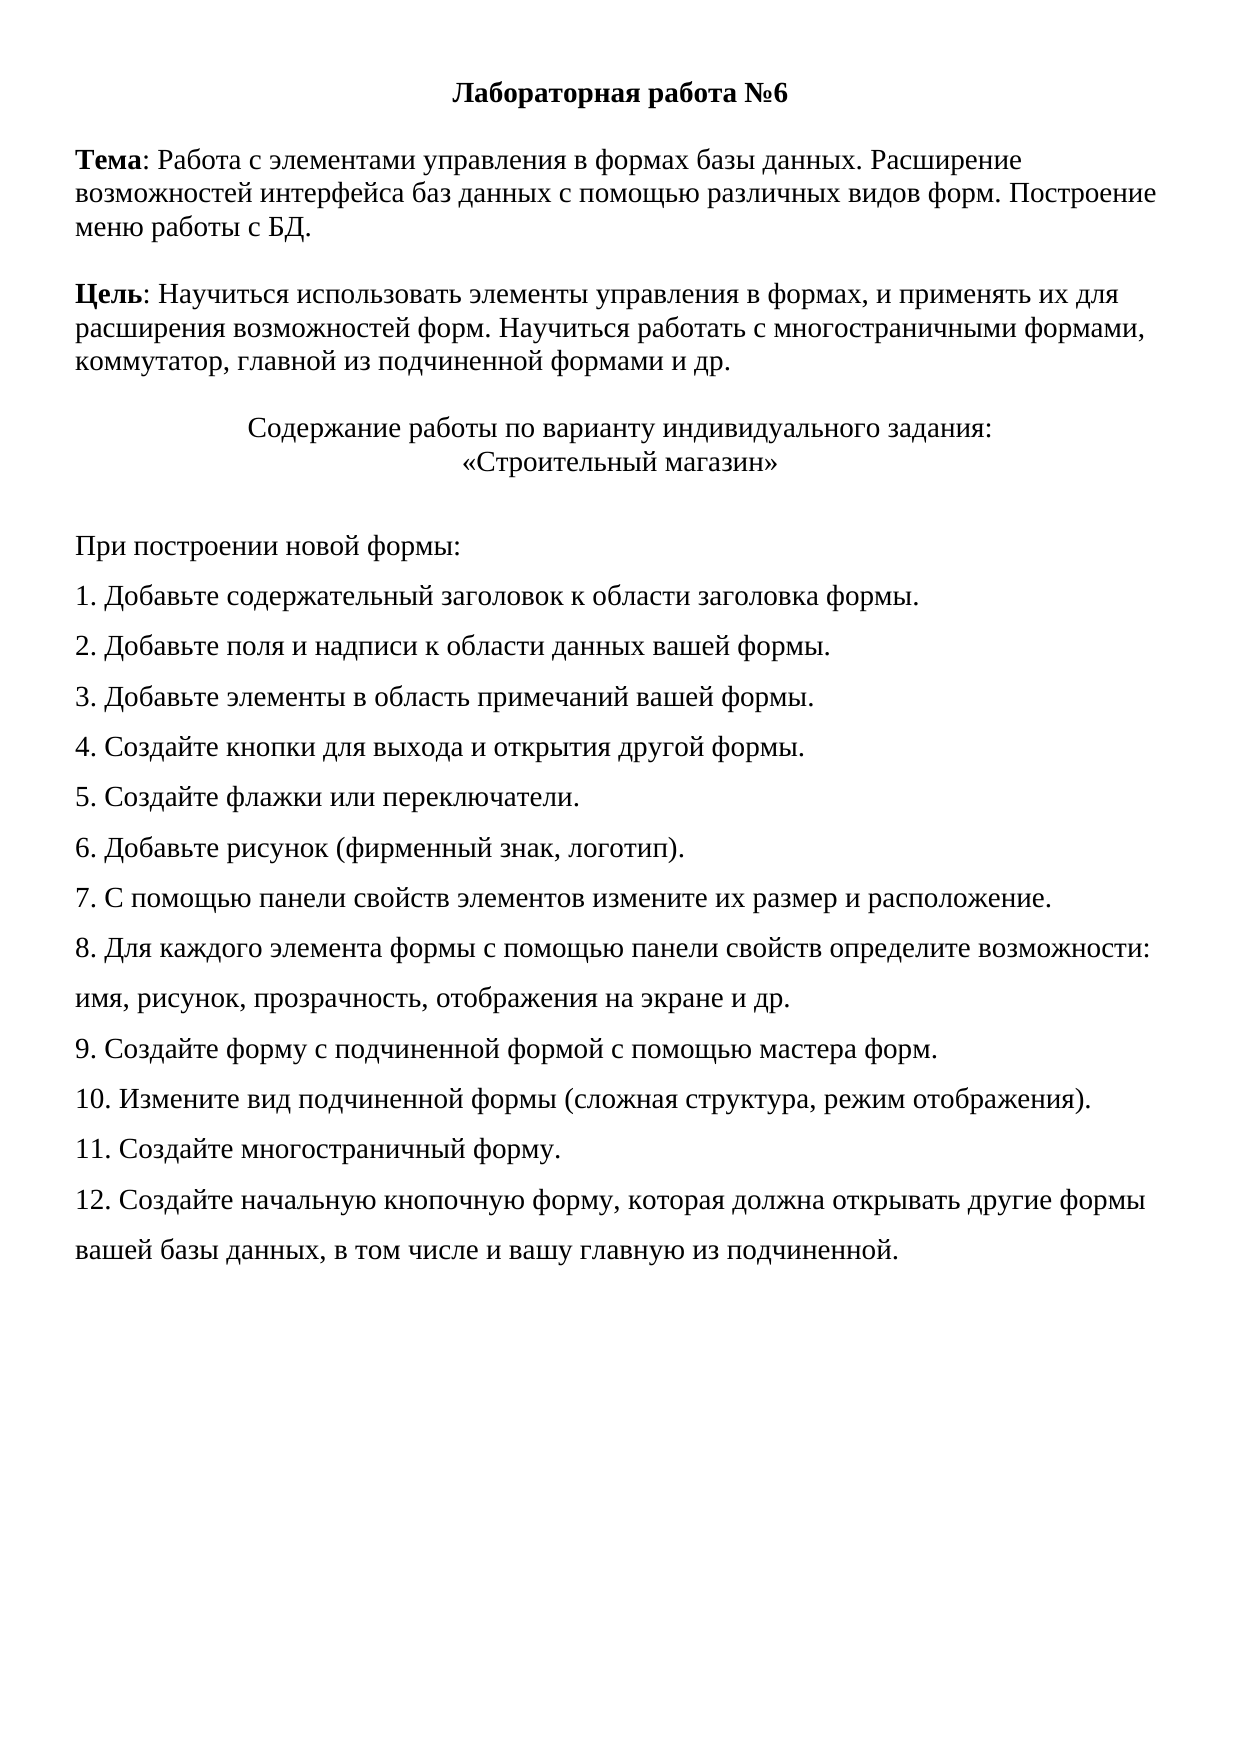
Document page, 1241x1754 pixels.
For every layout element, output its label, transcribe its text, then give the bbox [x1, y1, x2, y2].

text 10. Измените вид подчиненной формы (сложная структура, режим отображения). [75, 1081, 1165, 1115]
text 12. Создайте начальную кнопочную форму, которая должна открывать другие формы вашей базы данных, в том числе и вашу главную из подчиненной. [75, 1182, 1165, 1266]
text 6. Добавьте рисунок (фирменный знак, логотип). [75, 830, 1165, 863]
text Цель: Научиться использовать элементы управления в формах, и применять их для расширения возможностей форм. Научиться работать с многостраничными формами, коммутатор, главной из подчиненной формами и др. [75, 276, 1165, 377]
text 5. Создайте флажки или переключатели. [75, 779, 1165, 813]
text 3. Добавьте элементы в область примечаний вашей формы. [75, 679, 1165, 712]
text 11. Создайте многостраничный форму. [75, 1132, 1165, 1165]
text 2. Добавьте поля и надписи к области данных вашей формы. [75, 628, 1165, 662]
text При построении новой формы: [75, 528, 1165, 561]
text 9. Создайте форму с подчиненной формой с помощью мастера форм. [75, 1031, 1165, 1064]
text 8. Для каждого элемента формы с помощью панели свойств определите возможности: имя, рисунок, прозрачность, отображения на экране и др. [75, 930, 1165, 1014]
text 7. С помощью панели свойств элементов измените их размер и расположение. [75, 880, 1165, 913]
text 1. Добавьте содержательный заголовок к области заголовка формы. [75, 578, 1165, 612]
text 4. Создайте кнопки для выхода и открытия другой формы. [75, 729, 1165, 763]
text Лабораторная работа №6 [75, 75, 1165, 108]
text «Строительный магазин» [75, 444, 1165, 477]
text Тема: Работа с элементами управления в формах базы данных. Расширение возможностей интерфейса баз данных с помощью различных видов форм. Построение меню работы с БД. [75, 142, 1165, 243]
text Содержание работы по варианту индивидуального задания: [75, 410, 1165, 444]
